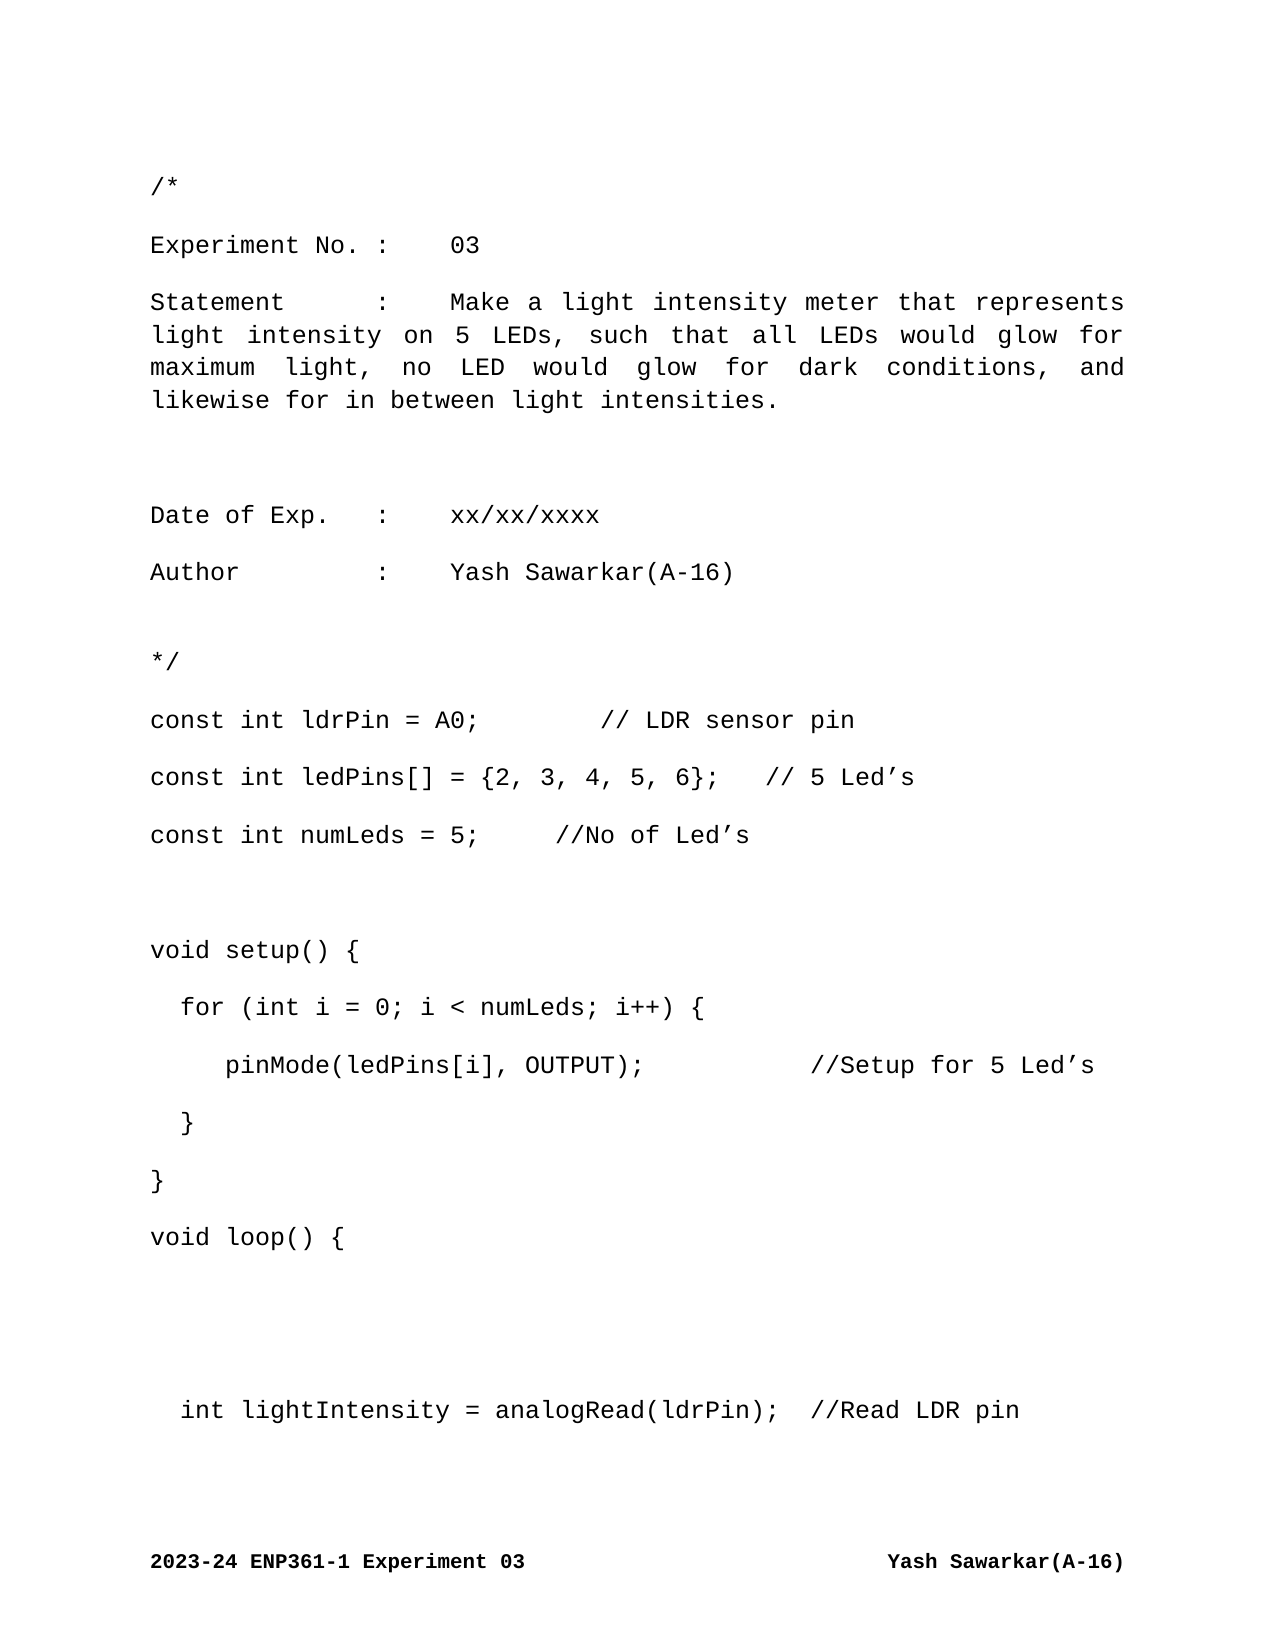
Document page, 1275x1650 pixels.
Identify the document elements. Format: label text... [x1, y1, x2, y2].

text void setup() { [150, 937, 1125, 966]
text const int ledPins[] = {2, 3, 4, 5, 6}; // 5 Led’s [150, 765, 1125, 793]
text pinMode(ledPins[i], OUTPUT); //Setup for 5 Led’s [150, 1052, 1125, 1081]
text } [150, 1167, 1125, 1196]
text void loop() { [150, 1225, 1125, 1253]
text } [150, 1110, 1125, 1138]
text Experiment No. : 03 [150, 232, 1125, 261]
text */ [150, 650, 1125, 678]
text for (int i = 0; i < numLeds; i++) { [150, 995, 1125, 1023]
text /* [150, 175, 1125, 203]
text Statement : Make a light intensity meter that represents light intensity on 5 LEDs, such that all LEDs would glow for maximum light, no LED would glow for dark conditions, and likewise for in between light intensities. [150, 290, 1125, 416]
text const int numLeds = 5; //No of Led’s [150, 822, 1125, 851]
text const int ldrPin = A0; // LDR sensor pin [150, 707, 1125, 736]
text Author : Yash Sawarkar(A-16) [150, 560, 1125, 588]
text Date of Exp. : xx/xx/xxxx [150, 502, 1125, 531]
text int lightIntensity = analogRead(ldrPin); //Read LDR pin [150, 1397, 1125, 1426]
